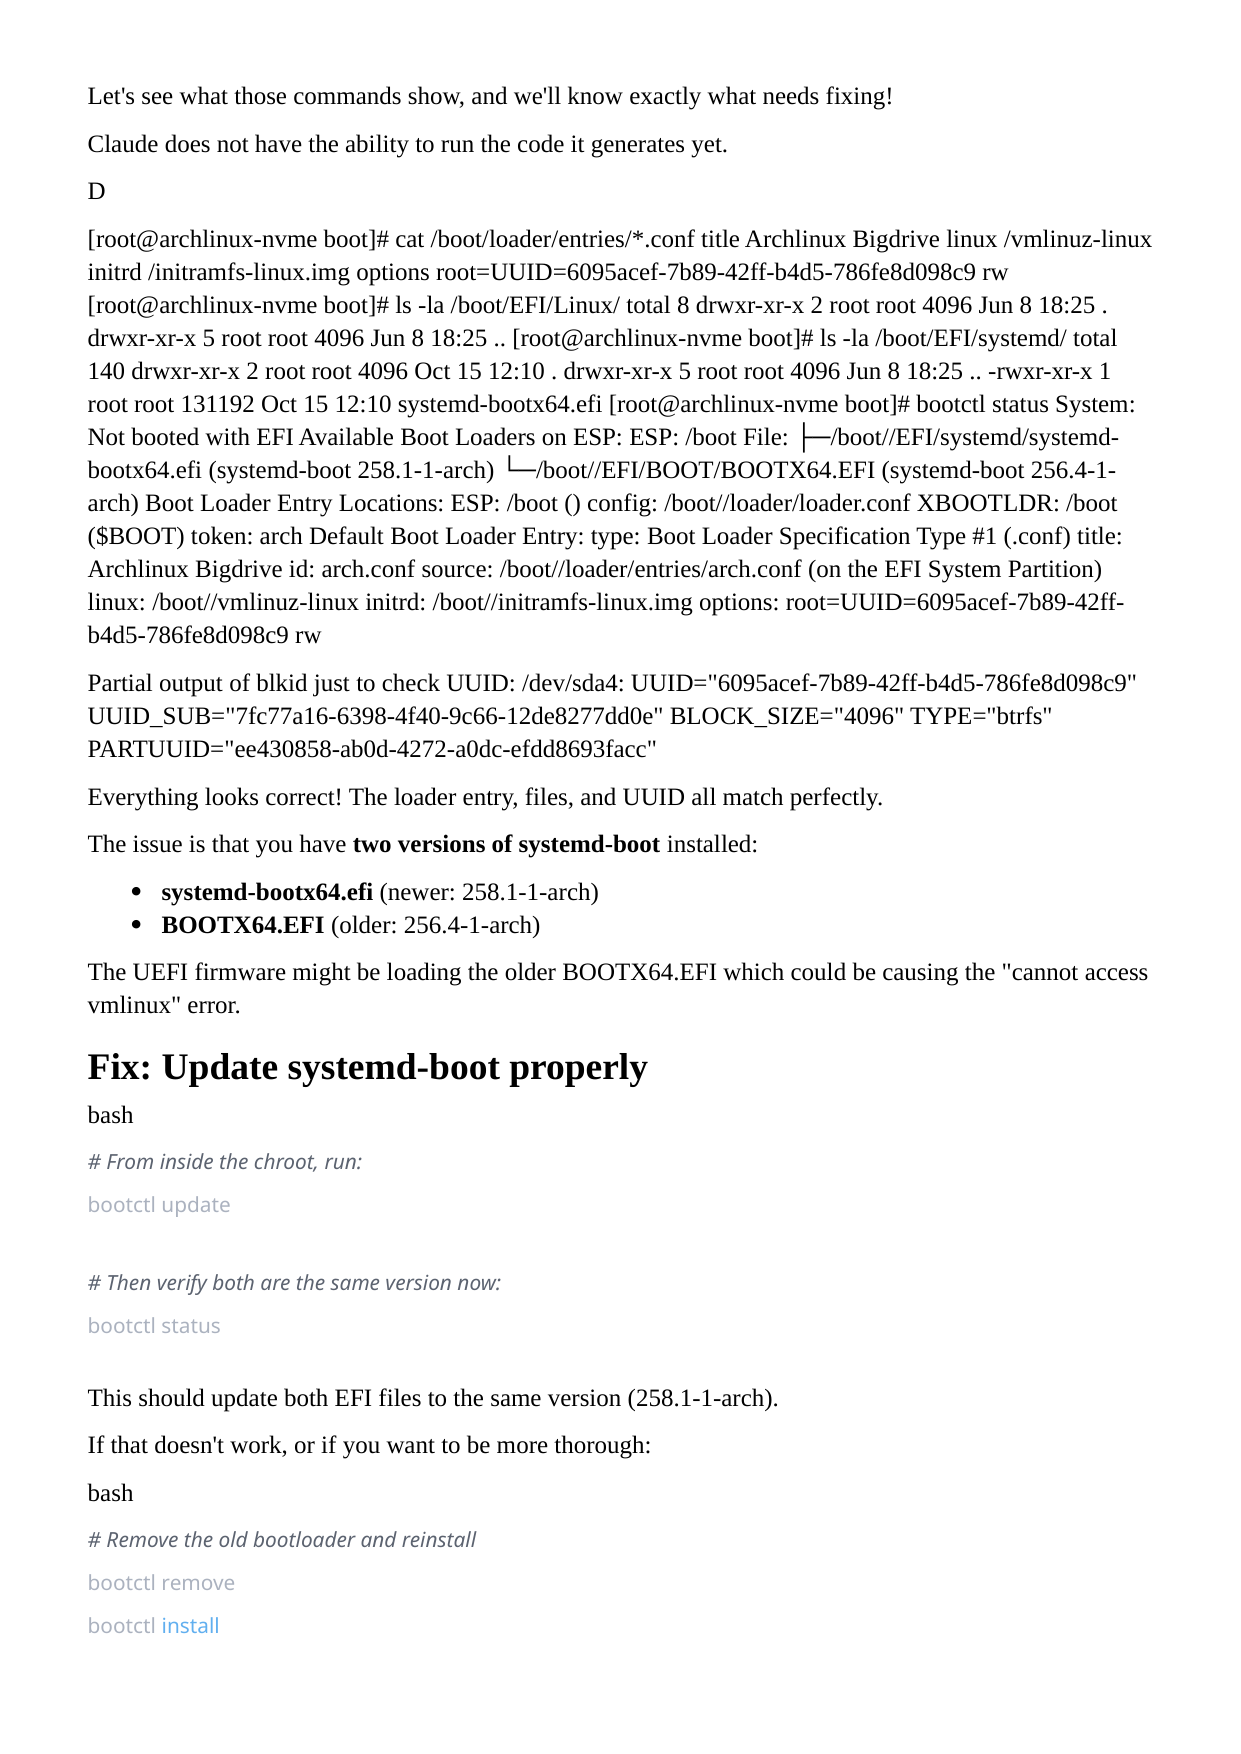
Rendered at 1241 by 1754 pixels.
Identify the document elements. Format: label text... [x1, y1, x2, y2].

text bootctl update [87, 1190, 1157, 1218]
text The UEFI firmware might be loading the older BOOTX64.EFI which could be causing the "cannot access vmlinux" error. [87, 957, 1157, 1019]
text bootctl remove [87, 1568, 1157, 1597]
text # Remove the old bootloader and reinstall [87, 1526, 1157, 1554]
text The issue is that you have two versions of systemd-boot installed: [87, 829, 1157, 858]
text This should update both EFI files to the same version (258.1-1-arch). [87, 1383, 1157, 1412]
text bash [87, 1100, 1157, 1129]
text # From inside the chroot, run: [87, 1147, 1157, 1176]
text # Then verify both are the same version now: [87, 1268, 1157, 1297]
text bash [87, 1478, 1157, 1507]
subtitle Fix: Update systemd-boot properly [87, 1044, 1157, 1087]
list systemd-bootx64.efi (newer: 258.1-1-arch) [132, 877, 1157, 906]
text bootctl status [87, 1311, 1157, 1339]
text [root@archlinux-nvme boot]# cat /boot/loader/entries/*.conf title Archlinux Bigdrive linux /vmlinuz-linux initrd /initramfs-linux.img options root=UUID=6095acef-7b89-42ff-b4d5-786fe8d098c9 rw [root@archlinux-nvme boot]# ls -la /boot/EFI/Linux/ total 8 drwxr-xr-x 2 root root 4096 Jun 8 18:25 . drwxr-xr-x 5 root root 4096 Jun 8 18:25 .. [root@archlinux-nvme boot]# ls -la /boot/EFI/systemd/ total 140 drwxr-xr-x 2 root root 4096 Oct 15 12:10 . drwxr-xr-x 5 root root 4096 Jun 8 18:25 .. -rwxr-xr-x 1 root root 131192 Oct 15 12:10 systemd-bootx64.efi [root@archlinux-nvme boot]# bootctl status System: Not booted with EFI Available Boot Loaders on ESP: ESP: /boot File: ├─/boot//EFI/systemd/systemd-bootx64.efi (systemd-boot 258.1-1-arch) └─/boot//EFI/BOOT/BOOTX64.EFI (systemd-boot 256.4-1-arch) Boot Loader Entry Locations: ESP: /boot () config: /boot//loader/loader.conf XBOOTLDR: /boot ($BOOT) token: arch Default Boot Loader Entry: type: Boot Loader Specification Type #1 (.conf) title: Archlinux Bigdrive id: arch.conf source: /boot//loader/entries/arch.conf (on the EFI System Partition) linux: /boot//vmlinuz-linux initrd: /boot//initramfs-linux.img options: root=UUID=6095acef-7b89-42ff-b4d5-786fe8d098c9 rw [87, 224, 1157, 649]
list BOOTX64.EFI (older: 256.4-1-arch) [132, 910, 1157, 938]
text Claude does not have the ability to run the code it generates yet. [87, 129, 1157, 158]
text bootctl install [87, 1611, 1157, 1639]
text D [87, 176, 1157, 205]
text Partial output of blkid just to check UUID: /dev/sda4: UUID="6095acef-7b89-42ff-b4d5-786fe8d098c9" UUID_SUB="7fc77a16-6398-4f40-9c66-12de8277dd0e" BLOCK_SIZE="4096" TYPE="btrfs" PARTUUID="ee430858-ab0d-4272-a0dc-efdd8693facc" [87, 668, 1157, 763]
text Let's see what those commands show, and we'll know exactly what needs fixing! [87, 81, 1157, 110]
text If that doesn't work, or if you want to be more thorough: [87, 1430, 1157, 1459]
text Everything looks correct! The loader entry, files, and UUID all match perfectly. [87, 782, 1157, 810]
